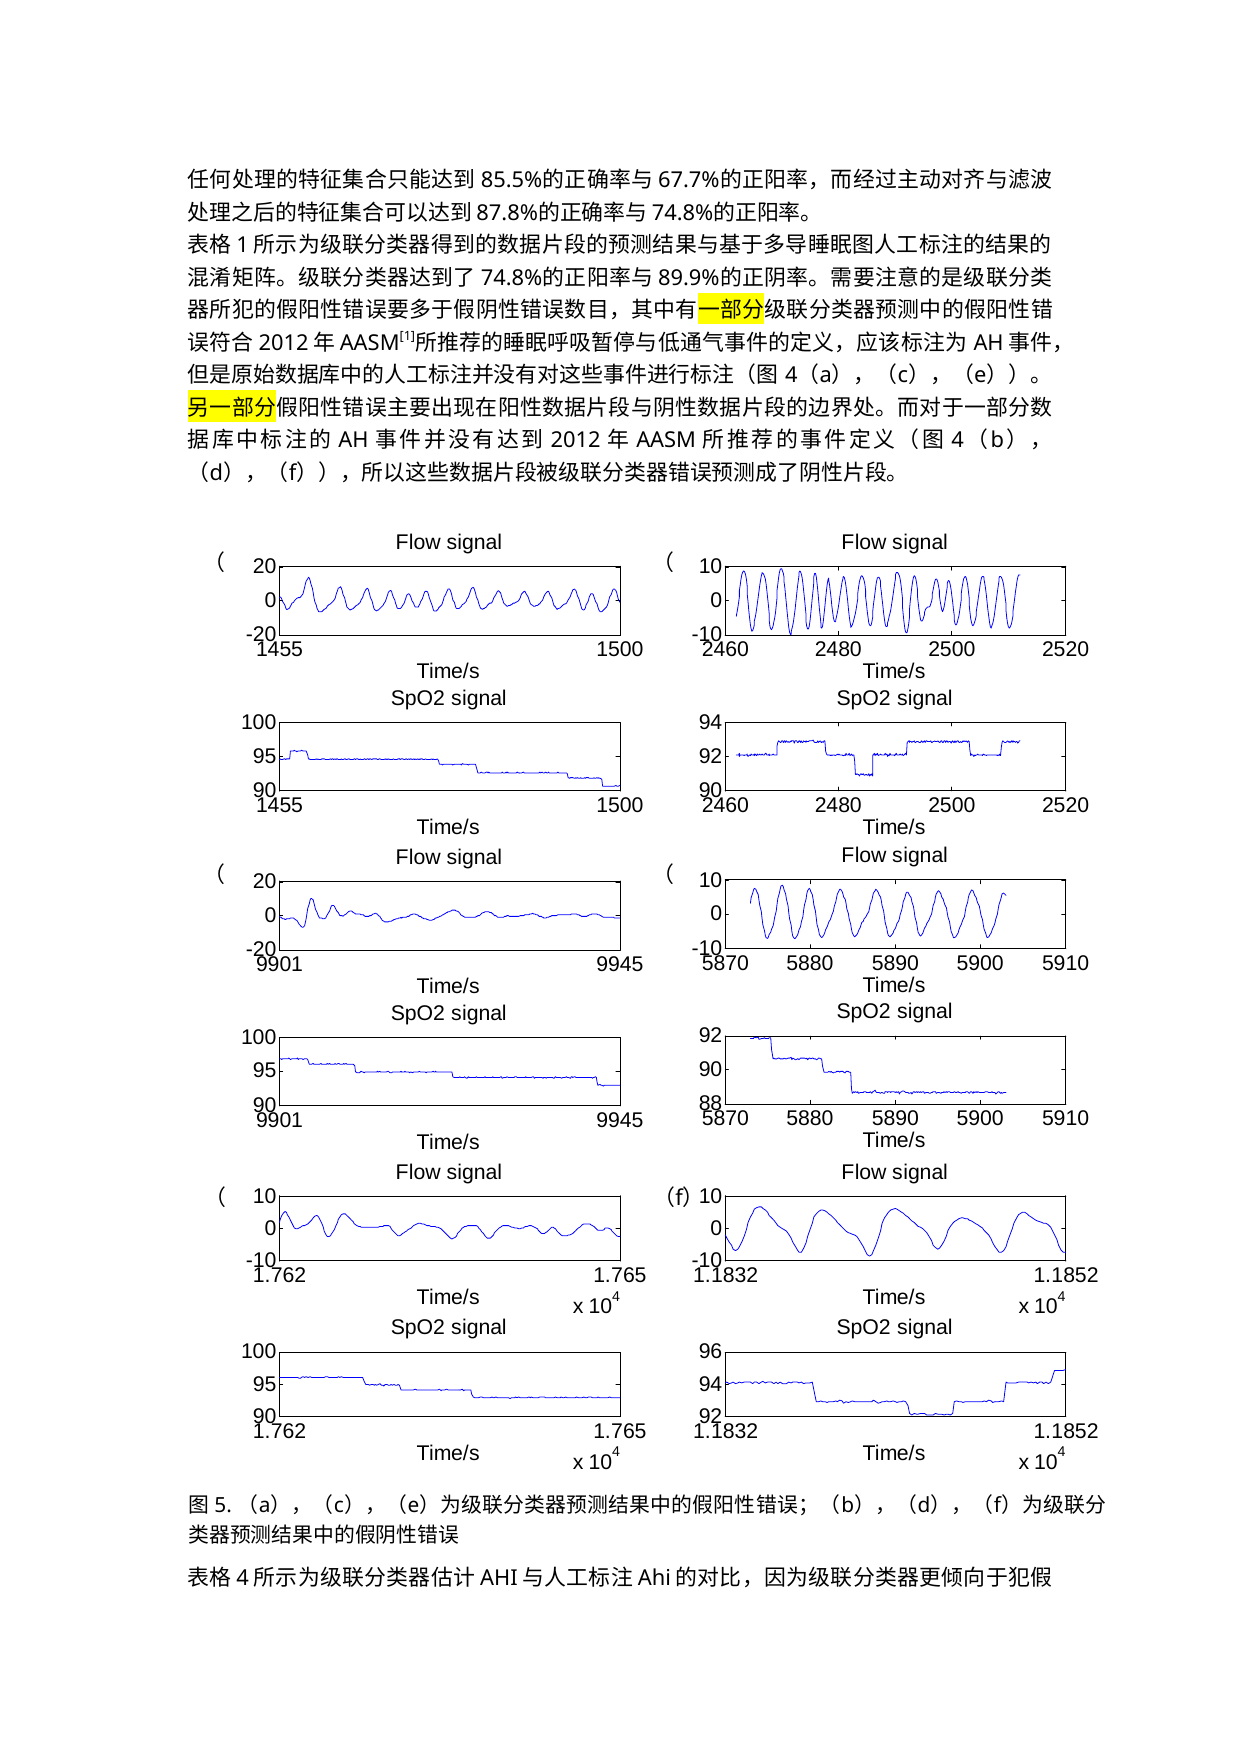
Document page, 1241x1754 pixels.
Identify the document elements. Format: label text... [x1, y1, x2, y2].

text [187, 162, 1053, 227]
text 表格1所示为级联分类器得到的数据片段的预测结果与基于多导睡眠图人工标注的结果的混淆矩阵。级联分类器达到了74.8%的正阳率与89.9%的正阴率。需要注意的是级联分类器所犯的假阳性错误要多于假阴性错误数目，其中有一部分级联分类器预测中的假阳性错误符合2012年AASM[1]所推荐的睡眠呼吸暂停与低通气事件的定义，应该标注为AH事件，但是原始数据库中的人工标注并没有对这些事件进行标注（图4（a），（c），（e））。另一部分假阳性错误主要出现在阳性数据片段与阴性数据片段的边界处。而对于一部分数据库中标注的AH事件并没有达到2012年AASM所推荐的事件定义（图4（b），（d），（f）），所以这些数据片段被级联分类器错误预测成了阴性片段。 [187, 227, 1053, 487]
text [187, 519, 1053, 1592]
